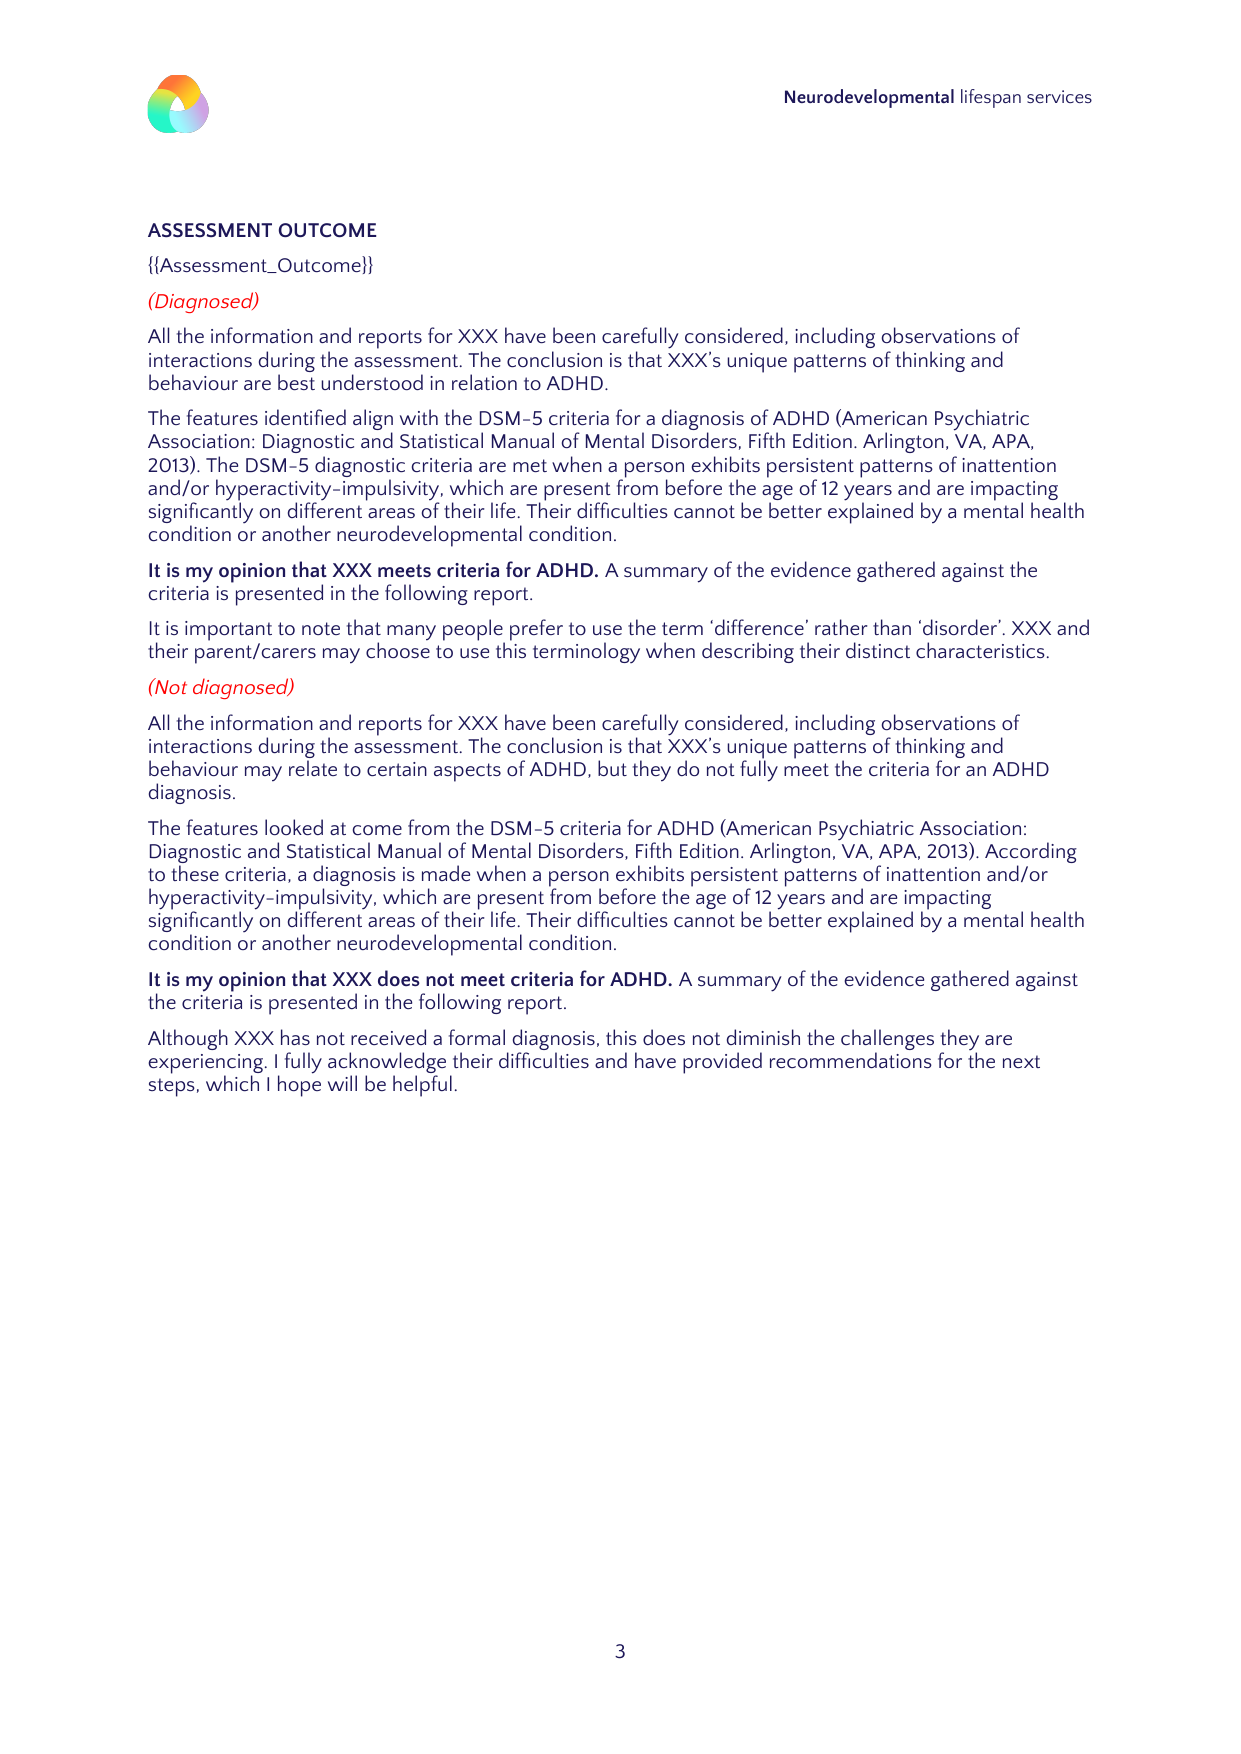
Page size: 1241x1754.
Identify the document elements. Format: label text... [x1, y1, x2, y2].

text All the information and reports for XXX have been carefully considered, including observations of interactions during the assessment. The conclusion is that XXX’s unique patterns of thinking and behaviour may relate to certain aspects of ADHD, but they do not fully meet the criteria for an ADHD diagnosis. [148, 712, 1092, 805]
text {{Assessment_Outcome}} [148, 255, 1092, 278]
picture [147, 75, 221, 133]
text It is my opinion that XXX meets criteria for ADHD. A summary of the evidence gathered against the criteria is presented in the following report. [148, 559, 1092, 606]
text It is my opinion that XXX does not meet criteria for ADHD. A summary of the evidence gathered against the criteria is presented in the following report. [148, 969, 1092, 1015]
text All the information and reports for XXX have been carefully considered, including observations of interactions during the assessment. The conclusion is that XXX’s unique patterns of thinking and behaviour are best understood in relation to ADHD. [148, 326, 1092, 396]
text (Diagnosed) [148, 291, 1092, 314]
text Although XXX has not received a formal diagnosis, this does not diminish the challenges they are experiencing. I fully acknowledge their difficulties and have provided recommendations for the next steps, which I hope will be helpful. [148, 1027, 1092, 1097]
text (Not diagnosed) [148, 677, 1092, 700]
text It is important to note that many people prefer to use the term ‘difference’ rather than ‘disorder’. XXX and their parent/carers may choose to use this terminology when describing their distinct characteristics. [148, 618, 1092, 664]
text The features looked at come from the DSM-5 criteria for ADHD (American Psychiatric Association: Diagnostic and Statistical Manual of Mental Disorders, Fifth Edition. Arlington, VA, APA, 2013). According to these criteria, a diagnosis is made when a person exhibits persistent patterns of inattention and/or hyperactivity-impulsivity, which are present from before the age of 12 years and are impacting significantly on different areas of their life. Their difficulties cannot be better explained by a mental health condition or another neurodevelopmental condition. [148, 817, 1092, 956]
text The features identified align with the DSM-5 criteria for a diagnosis of ADHD (American Psychiatric Association: Diagnostic and Statistical Manual of Mental Disorders, Fifth Edition. Arlington, VA, APA, 2013). The DSM-5 diagnostic criteria are met when a person exhibits persistent patterns of inattention and/or hyperactivity-impulsivity, which are present from before the age of 12 years and are impacting significantly on different areas of their life. Their difficulties cannot be better explained by a mental health condition or another neurodevelopmental condition. [148, 408, 1092, 547]
text ASSESSMENT OUTCOME [148, 219, 1092, 242]
